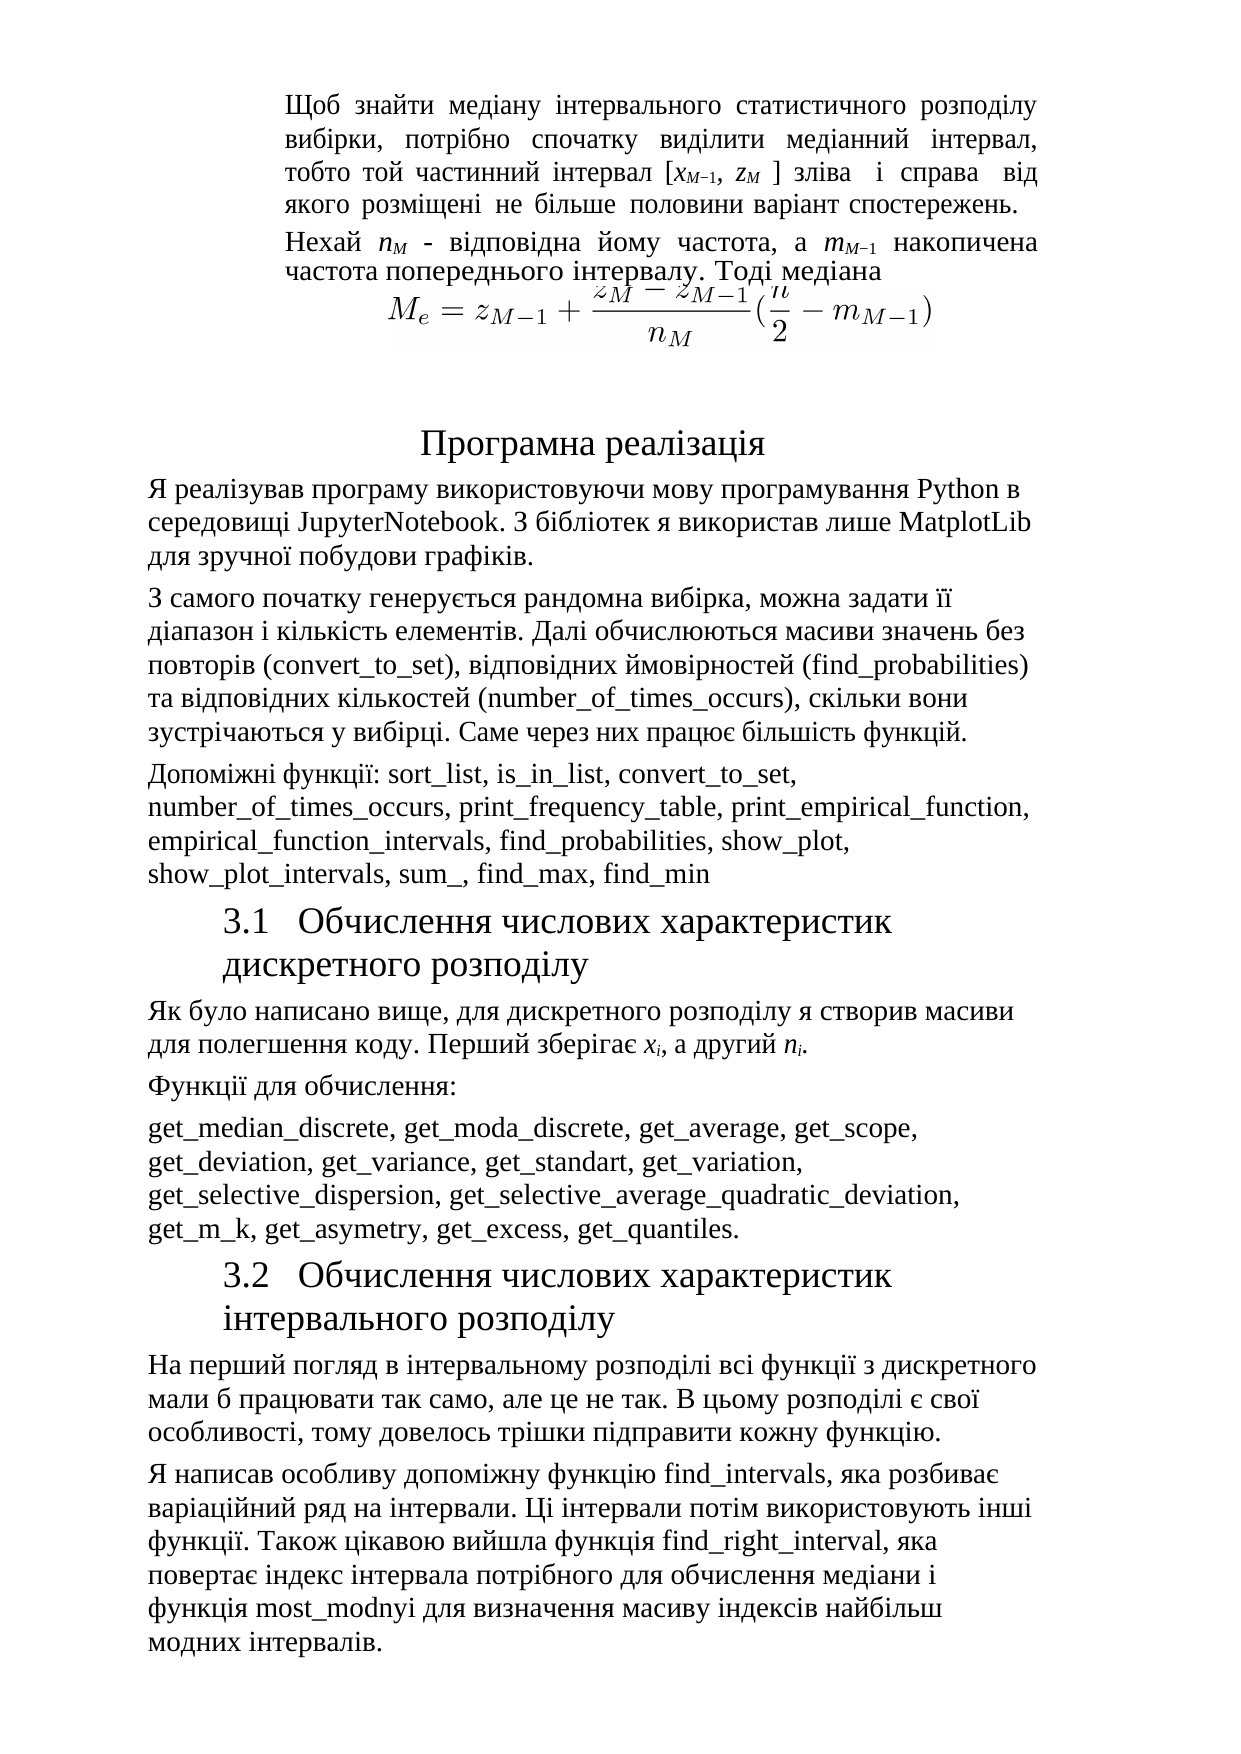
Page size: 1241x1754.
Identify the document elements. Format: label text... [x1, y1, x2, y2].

text Функції для обчислення: [148, 1068, 1038, 1102]
text Програмна реалізація [148, 425, 1038, 462]
text 3.1 Обчислення числових характеристик дискретного розподілу [223, 898, 1038, 984]
text Щоб знайти медiану iнтервального статистичного розподiлу вибiрки, потрiбно спочатку видiлити медiанний iнтервал, тобто той частинний iнтервал [xM−1, zM ] злiва i справа вiд якого розмiщенi не бiльше половини варiант спостережень. [284, 88, 1038, 220]
text З самого початку генерується рандомна вибірка, можна задати її діапазон і кількість елементів. Далі обчислюються масиви значень без повторів (convert_to_set), відповідних ймовірностей (find_probabilities) та відповідних кількостей (number_of_times_occurs), скільки вони зустрічаються у вибірці. Саме через них працює більшість функцій. [148, 580, 1038, 747]
text Я реалізував програму використовуючи мову програмування Python в середовищі JupyterNotebook. З бібліотек я використав лише MatplotLib для зручної побудови графіків. [148, 471, 1038, 571]
text 3.2 Обчислення числових характеристик інтервального розподілу [223, 1253, 1038, 1339]
text На перший погляд в інтервальному розподілі всі функції з дискретного мали б працювати так само, але це не так. В цьому розподілі є свої особливості, тому довелось трішки підправити кожну функцію. [148, 1347, 1038, 1448]
text Я написав особливу допоміжну функцію find_intervals, яка розбиває варіаційний ряд на інтервали. Ці інтервали потім використовують інші функції. Також цікавою вийшла функція find_right_interval, яка повертає індекс інтервала потрібного для обчислення медіани і функція most_modnyi для визначення масиву індексів найбільш модних інтервалів. [148, 1456, 1038, 1657]
text Нехай nM - вiдповiдна йому частота, а mM−1 накопичена частота попереднього iнтервалу. Тодi медiана [284, 228, 1038, 287]
text get_median_discrete, get_moda_discrete, get_average, get_scope, get_deviation, get_variance, get_standart, get_variation, get_selective_dispersion, get_selective_average_quadratic_deviation, get_m_k, get_asymetry, get_excess, get_quantiles. [148, 1110, 1038, 1244]
text Допоміжні функції: sort_list, is_in_list, convert_to_set, number_of_times_occurs, print_frequency_table, print_empirical_function, empirical_function_intervals, find_probabilities, show_plot, show_plot_intervals, sum_, find_max, find_min [148, 756, 1038, 890]
text Як було написано вище, для дискретного розподілу я створив масиви для полегшення коду. Перший зберігає xi, а другий ni. [148, 993, 1038, 1060]
picture [384, 286, 938, 356]
